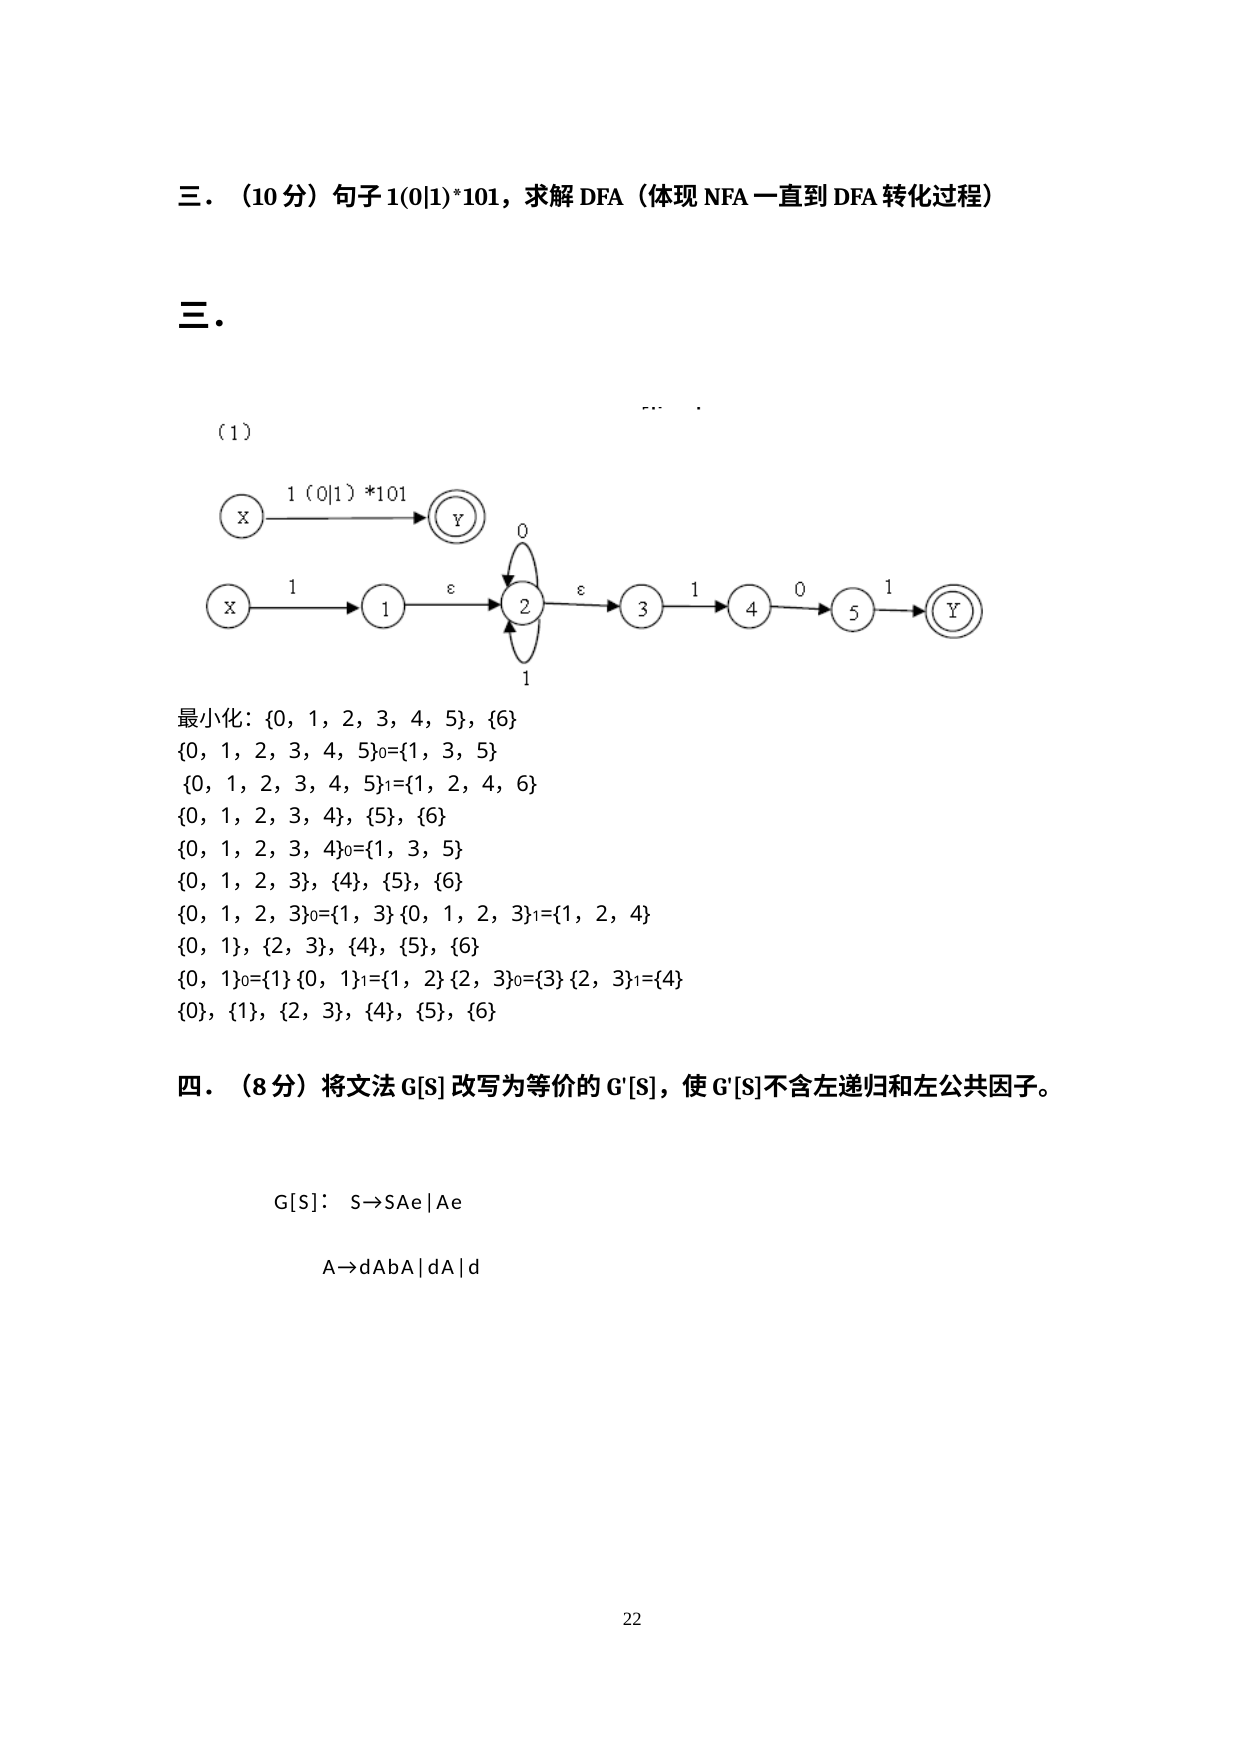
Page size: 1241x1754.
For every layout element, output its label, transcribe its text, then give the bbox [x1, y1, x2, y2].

text {0，1，2，3}0={1，3} {0，1，2，3}1={1，2，4} [177, 895, 1087, 928]
text {0，1，2，3}，{4}，{5}，{6} [177, 863, 1087, 895]
subtitle 三．（10分）句子1(0|1)*101，求解DFA（体现NFA一直到DFA转化过程） [177, 162, 1087, 227]
text {0}，{1}，{2，3}，{4}，{5}，{6} [177, 993, 1087, 1025]
text {0，1，2，3，4}，{5}，{6} [177, 798, 1087, 830]
text {0，1，2，3，4}0={1，3，5} [177, 830, 1087, 863]
text {0，1，2，3，4，5}1={1，2，4，6} [177, 765, 1087, 798]
text {0，1}，{2，3}，{4}，{5}，{6} [177, 928, 1087, 960]
text G[S]： S→SAe|Ae [196, 1171, 1087, 1236]
text {0，1}0={1} {0，1}1={1，2} {2，3}0={3} {2，3}1={4} [177, 960, 1087, 993]
text A→dAbA|dA|d [196, 1236, 1087, 1301]
subtitle 三． [177, 281, 1087, 346]
text {0，1，2，3，4，5}0={1，3，5} [177, 733, 1087, 765]
text 最小化：{0，1，2，3，4，5}，{6} [177, 700, 1087, 733]
subtitle 四．（8分）将文法G[S] 改写为等价的G'[S]，使G'[S]不含左递归和左公共因子。 [177, 1052, 1087, 1117]
